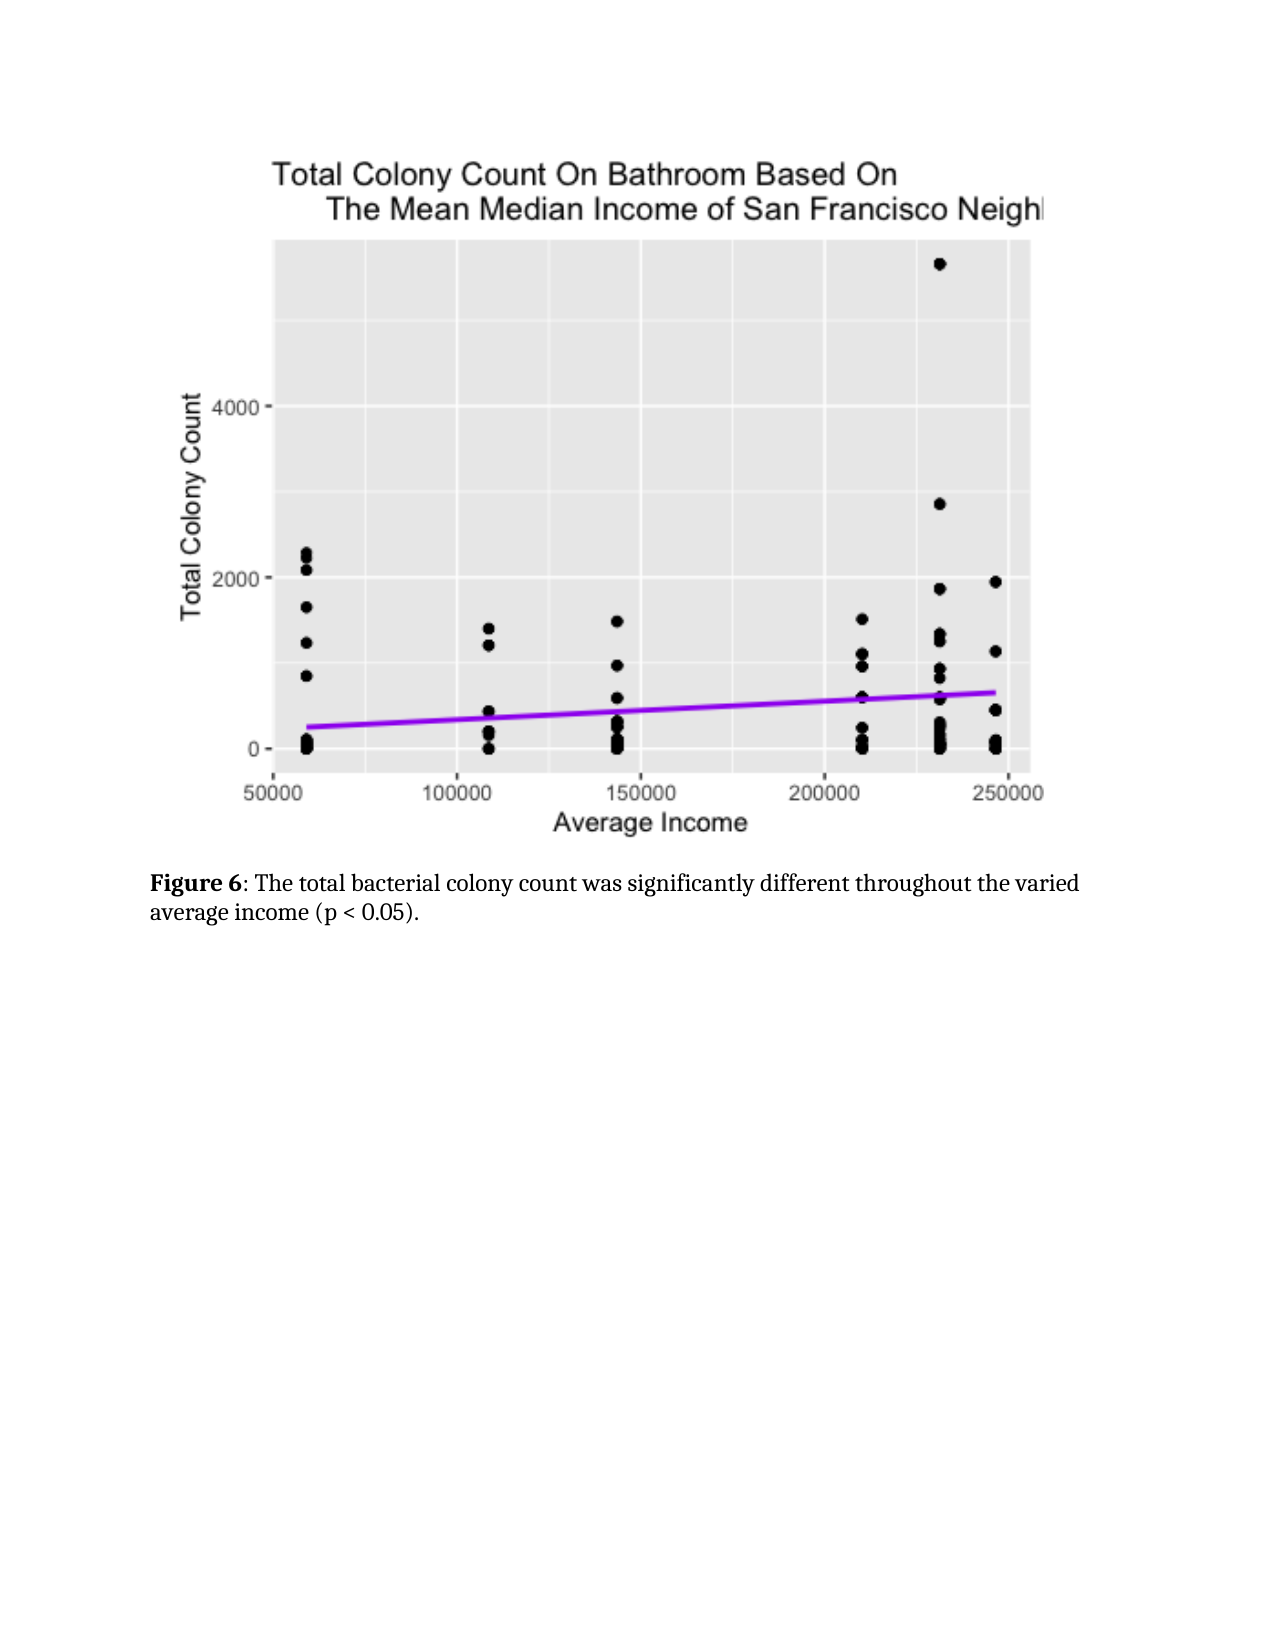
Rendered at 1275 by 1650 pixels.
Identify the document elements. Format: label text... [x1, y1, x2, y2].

text Figure 6: The total bacterial colony count was significantly different throughout the varied average income (p < 0.05). [150, 869, 1125, 926]
picture [168, 150, 1044, 850]
